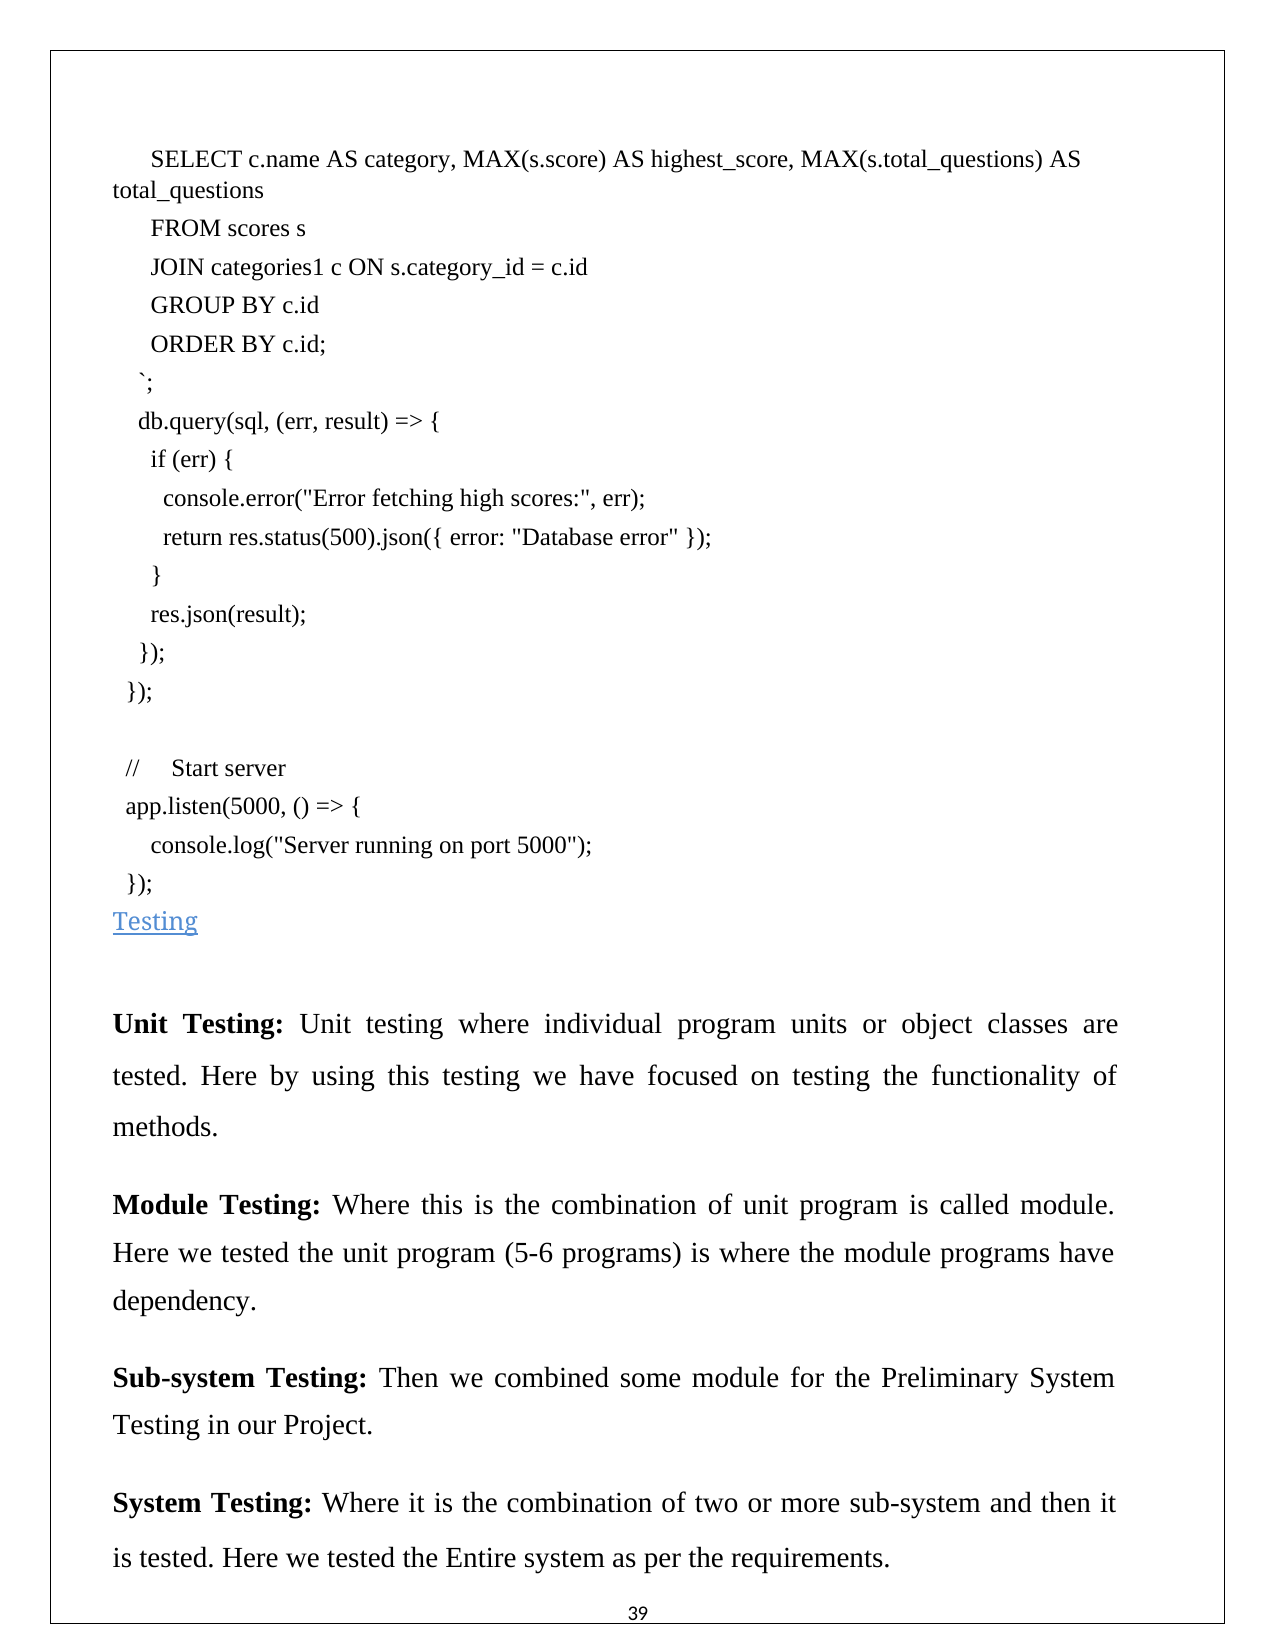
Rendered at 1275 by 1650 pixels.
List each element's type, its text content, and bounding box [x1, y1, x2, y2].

text GROUP BY c.id [112, 290, 1162, 319]
text } [112, 560, 1162, 589]
text System Testing: Where it is the combination of two or more sub-system and then it is tested. Here we tested the Entire system as per the requirements. [112, 1485, 1116, 1573]
text FROM scores s [112, 213, 1162, 242]
text console.error("Error fetching high scores:", err); [112, 483, 1162, 512]
text Sub-system Testing: Then we combined some module for the Preliminary System Testing in our Project. [112, 1360, 1117, 1441]
text }); [112, 868, 1162, 897]
text console.log("Server running on port 5000"); [112, 830, 1162, 859]
text JOIN categories1 c ON s.category_id = c.id [112, 252, 1162, 281]
text ORDER BY c.id; [112, 329, 1162, 358]
text res.json(result); [112, 599, 1162, 627]
text if (err) { [112, 444, 1162, 473]
text db.query(sql, (err, result) => { [112, 406, 1162, 435]
text Testing [112, 904, 1162, 938]
text Unit Testing: Unit testing where individual program units or object classes are tested. Here by using this testing we have focused on testing the functionality of methods. [112, 1006, 1119, 1142]
text app.listen(5000, () => { [112, 791, 1162, 820]
text `; [112, 367, 1162, 396]
text // ✅ Start server [112, 753, 1162, 782]
text return res.status(500).json({ error: "Database error" }); [112, 522, 1162, 550]
text }); [112, 676, 1162, 704]
text Module Testing: Where this is the combination of unit program is called module. Here we tested the unit program (5-6 programs) is where the module programs have dependency. [112, 1187, 1116, 1316]
text SELECT c.name AS category, MAX(s.score) AS highest_score, MAX(s.total_questions) AS total_questions [112, 144, 1162, 203]
text }); [112, 637, 1162, 666]
